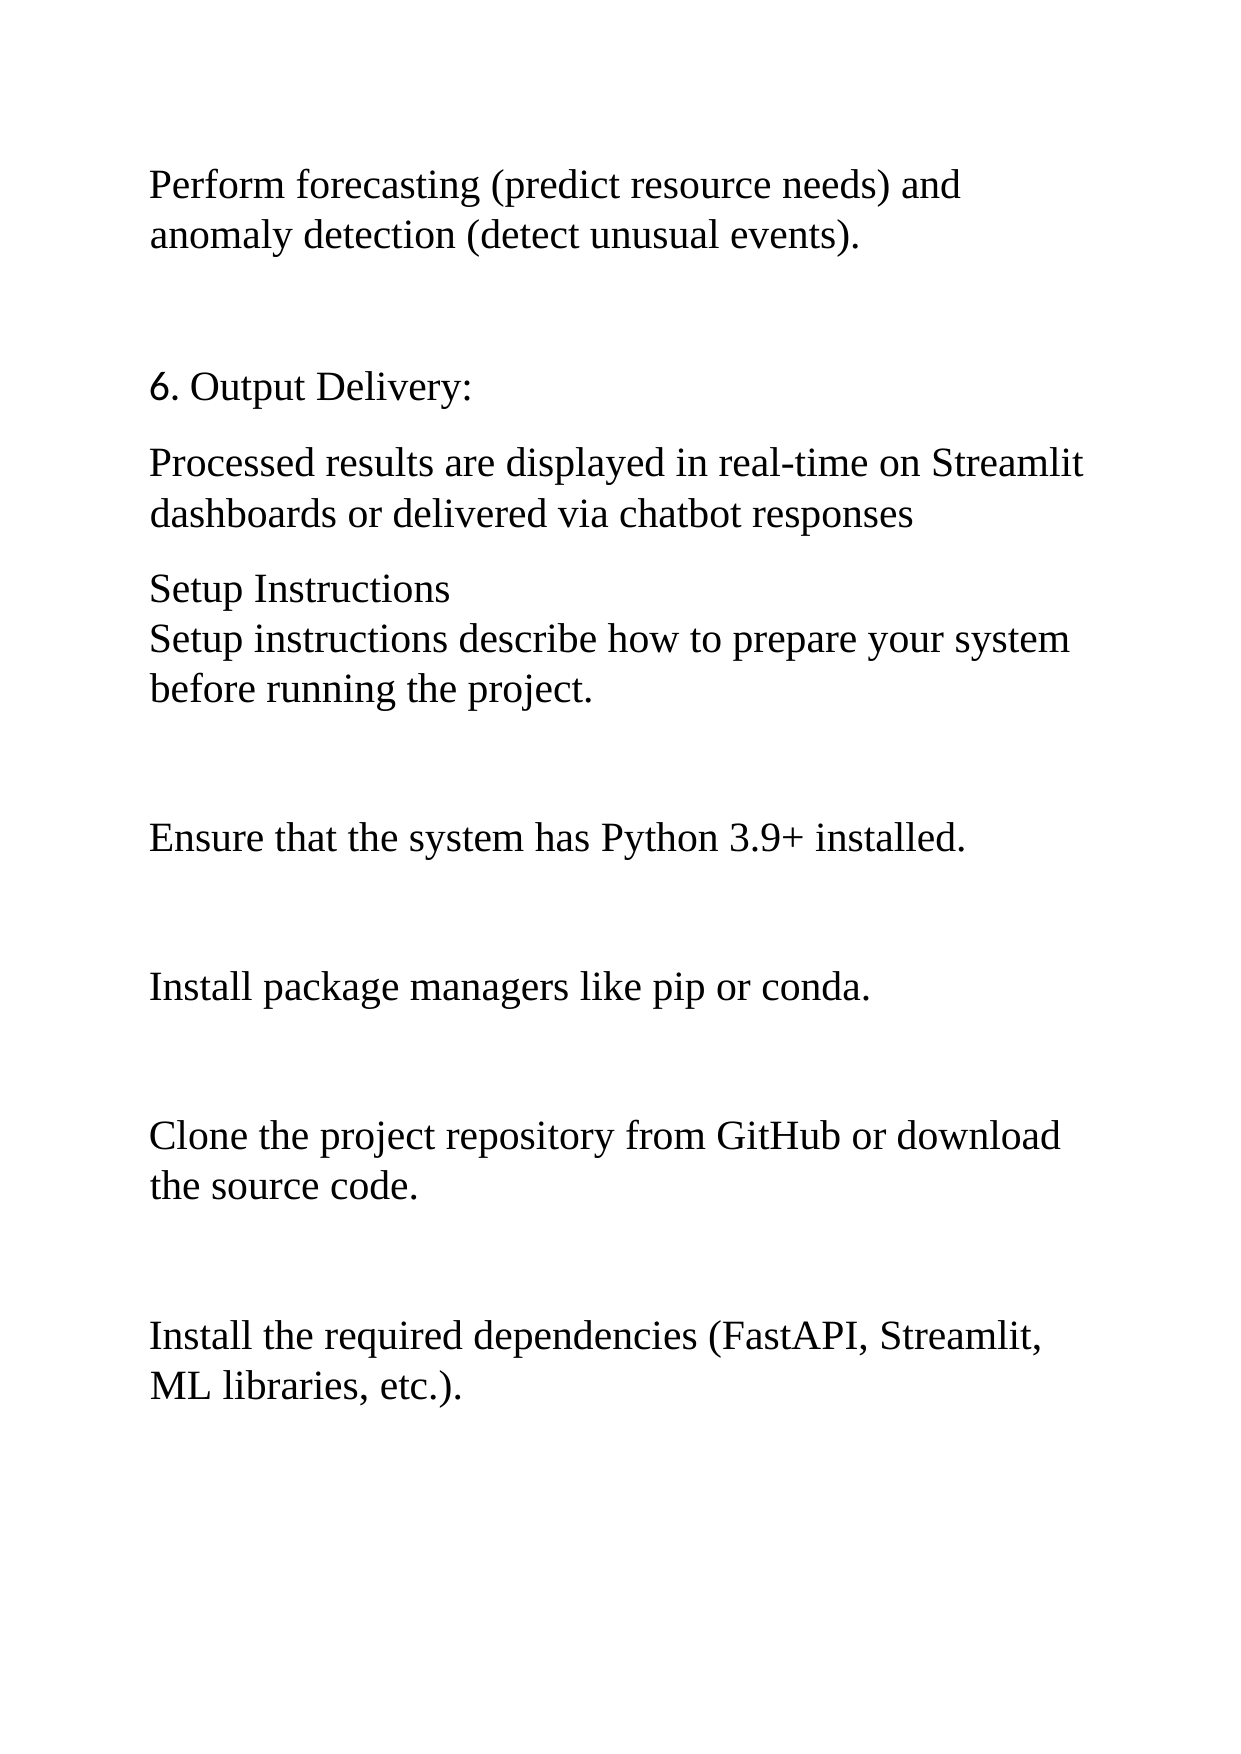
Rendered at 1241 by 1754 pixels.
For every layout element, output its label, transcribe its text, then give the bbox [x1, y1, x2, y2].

text Install package managers like pip or conda. [148, 962, 1091, 1009]
text Ensure that the system has Python 3.9+ installed. [148, 813, 1091, 861]
list Output Delivery: [148, 360, 1091, 411]
text Install the required dependencies (FastAPI, Streamlit, ML libraries, etc.). [148, 1310, 1091, 1408]
text Setup Instructions [148, 563, 1091, 611]
text Setup instructions describe how to prepare your system before running the project. [148, 613, 1091, 712]
text Processed results are displayed in real-time on Streamlit dashboards or delivered via chatbot responses [148, 438, 1091, 536]
text Perform forecasting (predict resource needs) and anomaly detection (detect unusual events). [148, 159, 1091, 258]
text Clone the project repository from GitHub or download the source code. [148, 1110, 1091, 1209]
